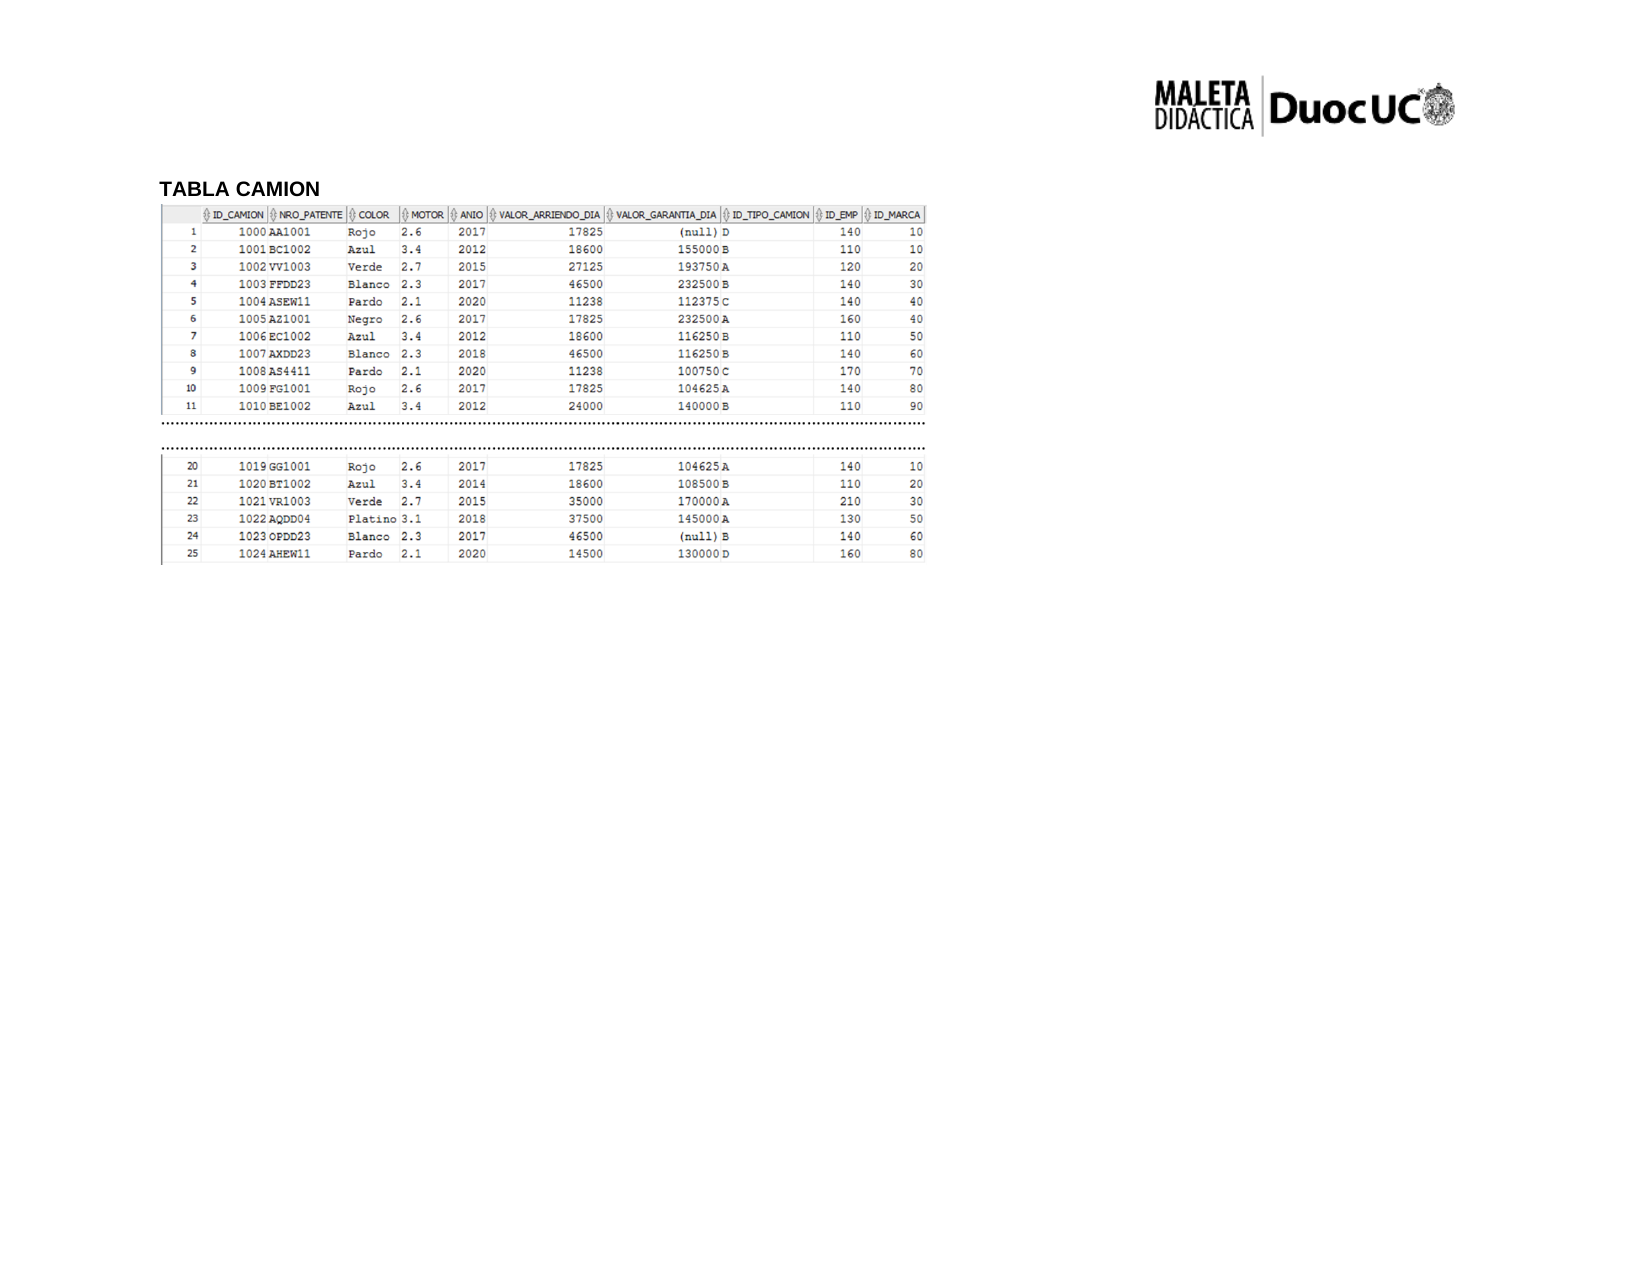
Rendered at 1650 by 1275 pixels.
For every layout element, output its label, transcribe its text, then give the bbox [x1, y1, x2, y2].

picture [147, 204, 948, 565]
text TABLA CAMION [148, 177, 1491, 201]
picture [1147, 67, 1463, 143]
